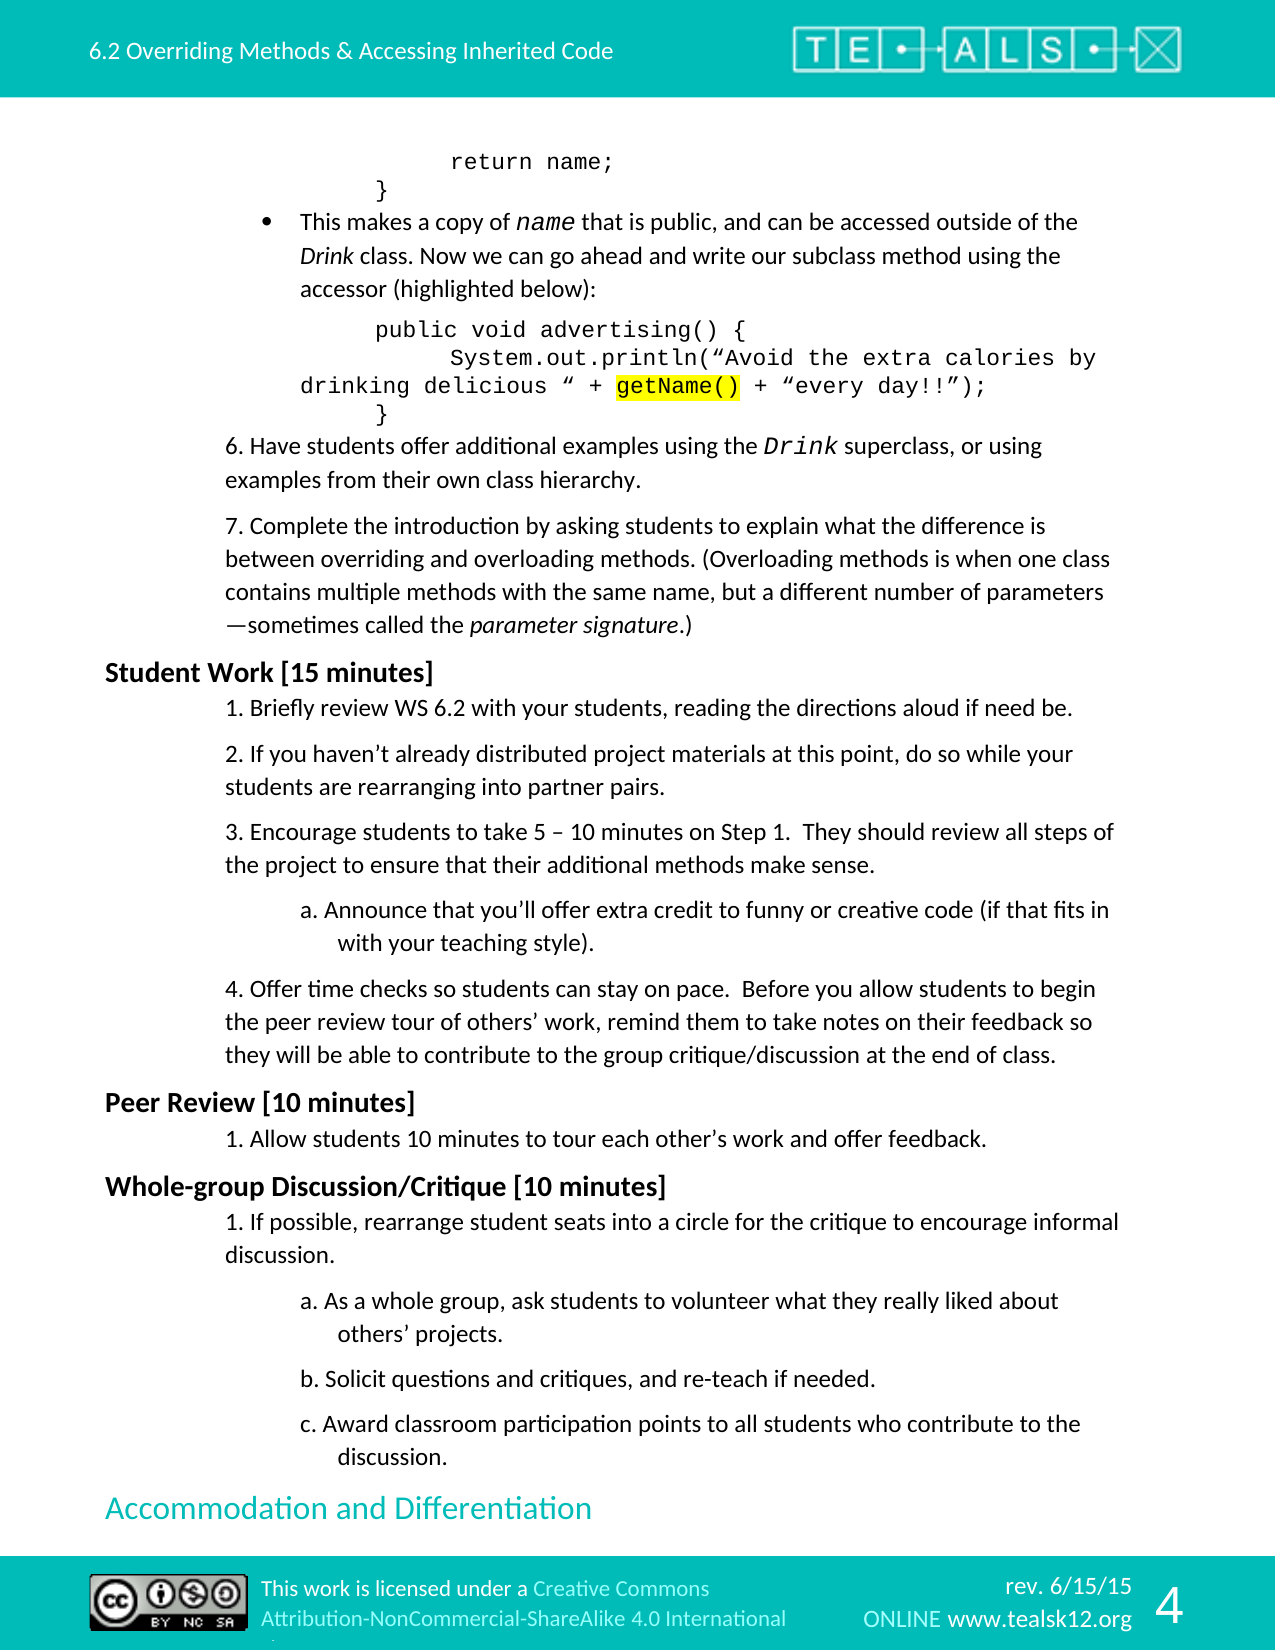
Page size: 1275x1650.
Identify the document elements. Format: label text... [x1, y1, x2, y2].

subtitle Whole-group Discussion/Critique [10 minutes] [105, 1168, 1200, 1204]
text } [75, 402, 1200, 428]
text 7. Complete the introduction by asking students to explain what the difference is between overriding and overloading methods. (Overloading methods is when one class contains multiple methods with the same name, but a different number of parameters—sometimes called the parameter signature.) [225, 510, 1125, 639]
text b. Solicit questions and critiques, and re-teach if needed. [300, 1363, 1125, 1394]
subtitle Accommodation and Differentiation [105, 1487, 1200, 1528]
picture [773, 14, 1200, 81]
text 4. Offer time checks so students can stay on pace. Before you allow students to begin the peer review tour of others’ work, remind them to take notes on their feedback so they will be able to contribute to the group critique/discussion at the end of class. [225, 973, 1125, 1069]
list This makes a copy of name that is public, and can be accessed outside of the Drink class. Now we can go ahead and write our subclass method using the accessor (highlighted below): [262, 206, 1125, 303]
subtitle Student Work [15 minutes] [105, 654, 1200, 690]
text 3. Encourage students to take 5 – 10 minutes on Step 1. They should review all steps of the project to ensure that their additional methods make sense. [225, 816, 1125, 880]
text 1. Allow students 10 minutes to tour each other’s work and offer feedback. [225, 1123, 1125, 1153]
text c. Award classroom participation points to all students who contribute to the discussion. [300, 1409, 1125, 1472]
text } [300, 178, 1125, 204]
subtitle Peer Review [10 minutes] [105, 1084, 1200, 1120]
text public void advertising() { [75, 318, 1200, 344]
text 6. Have students offer additional examples using the Drink superclass, or using examples from their own class hierarchy. [225, 430, 1125, 495]
text 2. If you haven’t already distributed project materials at this point, do so while your students are rearranging into partner pairs. [225, 738, 1125, 801]
text System.out.println(“Avoid the extra calories by drinking delicious “ + getName() + “every day!!”); [300, 347, 1200, 401]
text 1. If possible, rearrange student seats into a circle for the critique to encourage informal discussion. [225, 1207, 1125, 1270]
picture [89, 1574, 248, 1631]
text return name; [225, 150, 1125, 176]
text a. As a whole group, ask students to volunteer what they really liked about others’ projects. [300, 1285, 1125, 1348]
text a. Announce that you’ll offer extra credit to funny or creative code (if that fits in with your teaching style). [300, 895, 1125, 958]
text 1. Briefly review WS 6.2 with your students, reading the directions aloud if need be. [225, 693, 1125, 723]
